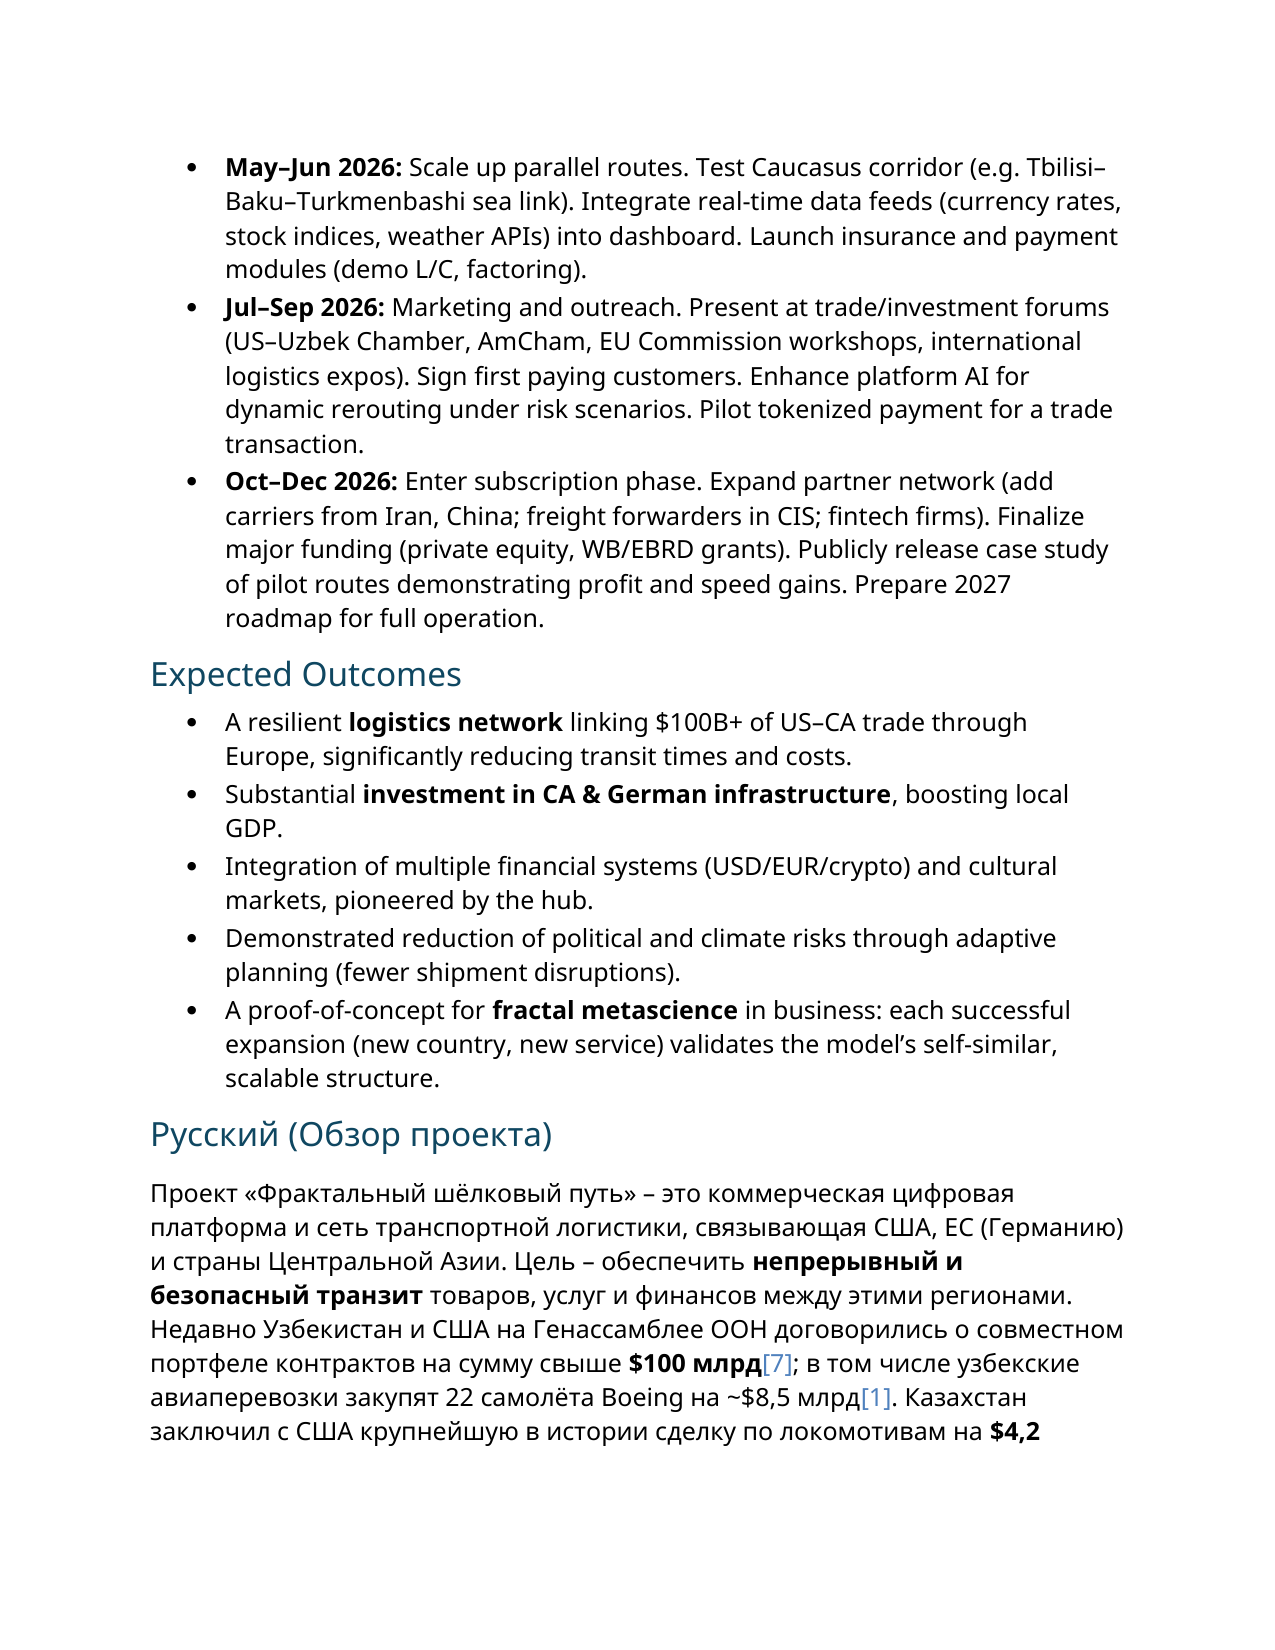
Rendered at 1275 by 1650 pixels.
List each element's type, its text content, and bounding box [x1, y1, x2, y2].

list Oct–Dec 2026: Enter subscription phase. Expand partner network (add carriers from Iran, China; freight forwarders in CIS; fintech firms). Finalize major funding (private equity, WB/EBRD grants). Publicly release case study of pilot routes demonstrating profit and speed gains. Prepare 2027 roadmap for full operation. [187, 464, 1125, 634]
list Jul–Sep 2026: Marketing and outreach. Present at trade/investment forums (US–Uzbek Chamber, AmCham, EU Commission workshops, international logistics expos). Sign first paying customers. Enhance platform AI for dynamic rerouting under risk scenarios. Pilot tokenized payment for a trade transaction. [187, 290, 1125, 460]
list Integration of multiple financial systems (USD/EUR/crypto) and cultural markets, pioneered by the hub. [187, 848, 1125, 917]
list Demonstrated reduction of political and climate risks through adaptive planning (fewer shipment disruptions). [187, 920, 1125, 988]
subtitle Expected Outcomes [150, 651, 1125, 696]
subtitle Русский (Обзор проекта) [150, 1111, 1125, 1157]
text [150, 1175, 1125, 1448]
list A proof-of-concept for fractal metascience in business: each successful expansion (new country, new service) validates the model’s self-similar, scalable structure. [187, 992, 1125, 1094]
list Substantial investment in CA & German infrastructure, boosting local GDP. [187, 777, 1125, 845]
list A resilient logistics network linking $100B+ of US–CA trade through Europe, significantly reducing transit times and costs. [187, 705, 1125, 773]
list May–Jun 2026: Scale up parallel routes. Test Caucasus corridor (e.g. Tbilisi–Baku–Turkmenbashi sea link). Integrate real-time data feeds (currency rates, stock indices, weather APIs) into dashboard. Launch insurance and payment modules (demo L/C, factoring). [187, 150, 1125, 286]
